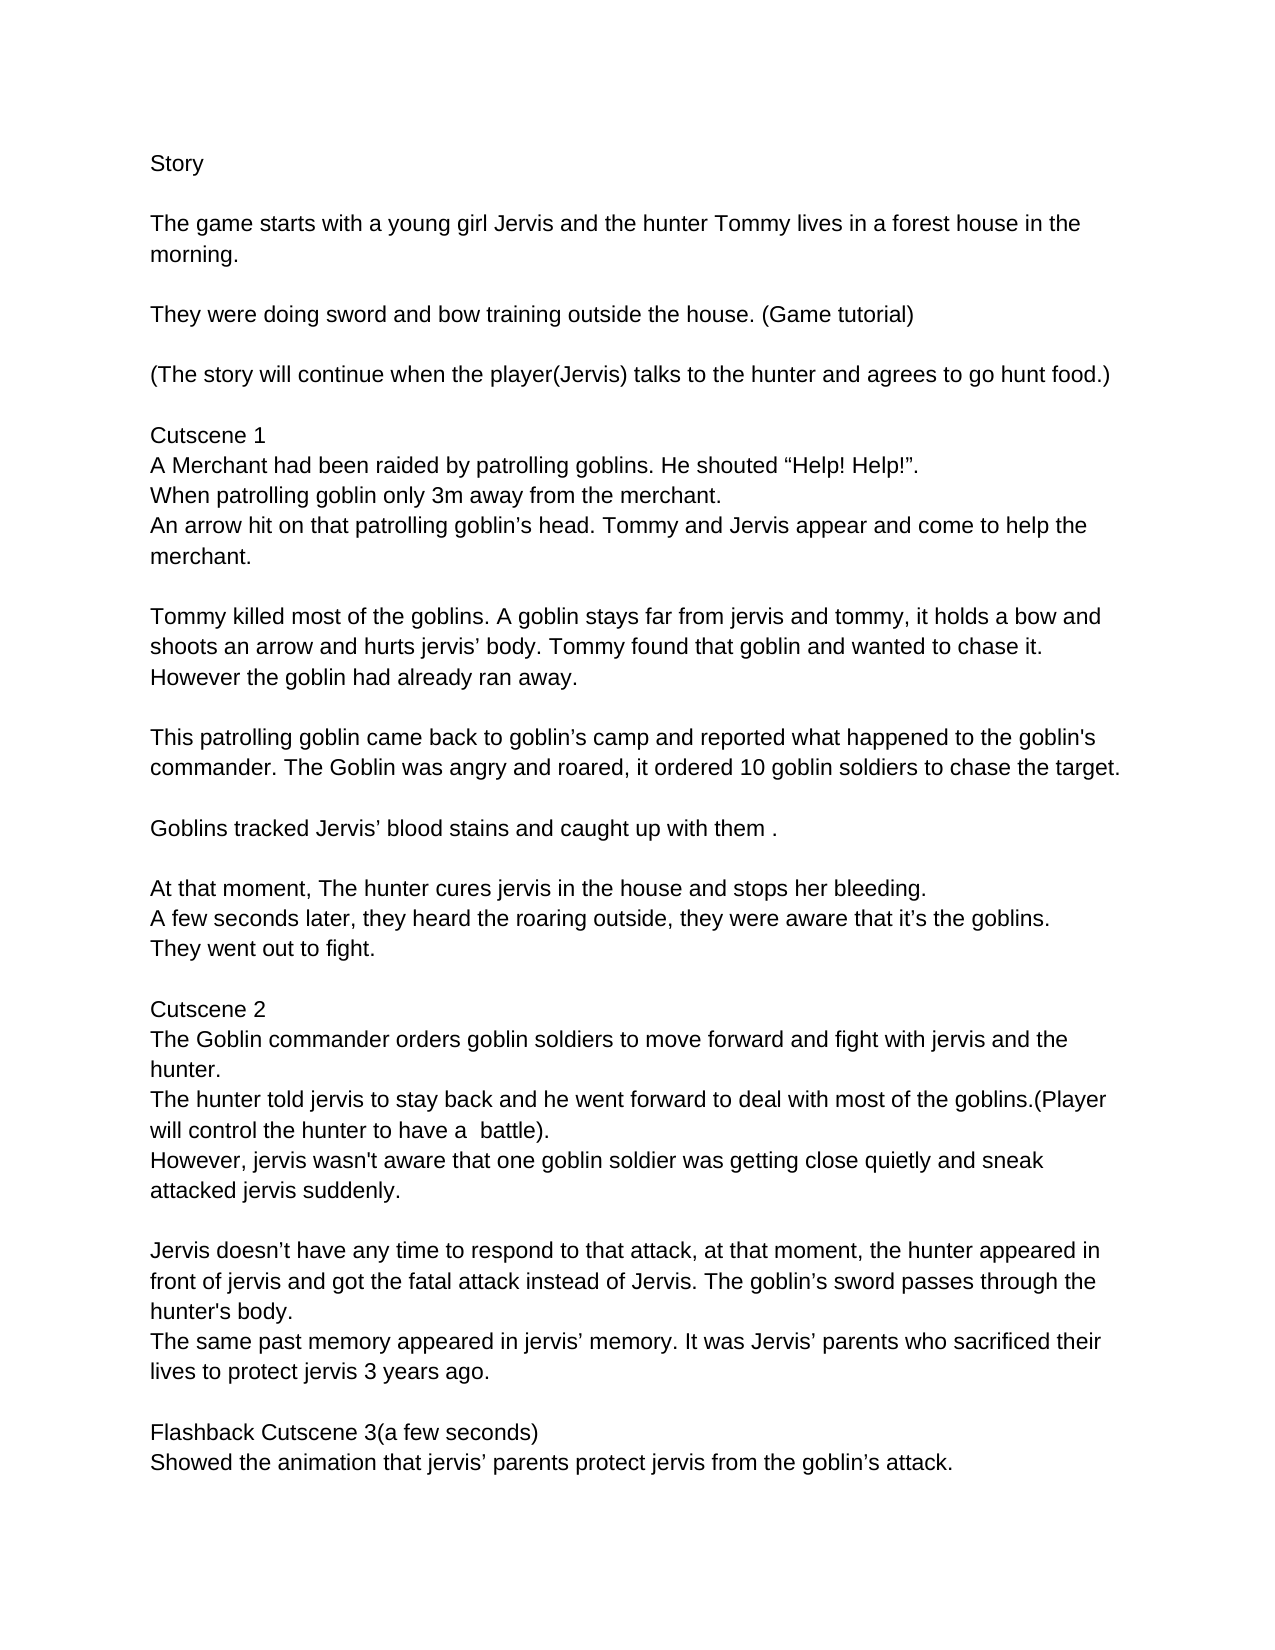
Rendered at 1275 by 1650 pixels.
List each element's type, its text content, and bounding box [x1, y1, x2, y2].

text Flashback Cutscene 3(a few seconds) [150, 1419, 1125, 1445]
text Showed the animation that jervis’ parents protect jervis from the goblin’s attack. [150, 1449, 1125, 1475]
text Story [150, 150, 1125, 176]
text They went out to fight. [150, 935, 1125, 962]
text They were doing sword and bow training outside the house. (Game tutorial) [150, 301, 1125, 327]
text Goblins tracked Jervis’ blood stains and caught up with them . [150, 814, 1125, 841]
text A few seconds later, they heard the roaring outside, they were aware that it’s the goblins. [150, 905, 1125, 932]
text The Goblin commander orders goblin soldiers to move forward and fight with jervis and the hunter. [150, 1026, 1125, 1083]
text At that moment, The hunter cures jervis in the house and stops her bleeding. [150, 875, 1125, 901]
text Jervis doesn’t have any time to respond to that attack, at that moment, the hunter appeared in front of jervis and got the fatal attack instead of Jervis. The goblin’s sword passes through the hunter's body. [150, 1237, 1125, 1324]
text A Merchant had been raided by patrolling goblins. He shouted “Help! Help!”. [150, 452, 1125, 478]
text An arrow hit on that patrolling goblin’s head. Tommy and Jervis appear and come to help the merchant. [150, 512, 1125, 569]
text (The story will continue when the player(Jervis) talks to the hunter and agrees to go hunt food.) [150, 361, 1125, 388]
text The hunter told jervis to stay back and he went forward to deal with most of the goblins.(Player will control the hunter to have a battle). [150, 1086, 1125, 1143]
text The same past memory appeared in jervis’ memory. It was Jervis’ parents who sacrificed their lives to protect jervis 3 years ago. [150, 1328, 1125, 1385]
text The game starts with a young girl Jervis and the hunter Tommy lives in a forest house in the morning. [150, 210, 1125, 267]
text Cutscene 1 [150, 422, 1125, 448]
text When patrolling goblin only 3m away from the merchant. [150, 482, 1125, 509]
text Tommy killed most of the goblins. A goblin stays far from jervis and tommy, it holds a bow and shoots an arrow and hurts jervis’ body. Tommy found that goblin and wanted to chase it. However the goblin had already ran away. [150, 603, 1125, 690]
text However, jervis wasn't aware that one goblin soldier was getting close quietly and sneak attacked jervis suddenly. [150, 1147, 1125, 1203]
text Cutscene 2 [150, 996, 1125, 1022]
text This patrolling goblin came back to goblin’s camp and reported what happened to the goblin's commander. The Goblin was angry and roared, it ordered 10 goblin soldiers to chase the target. [150, 724, 1125, 781]
